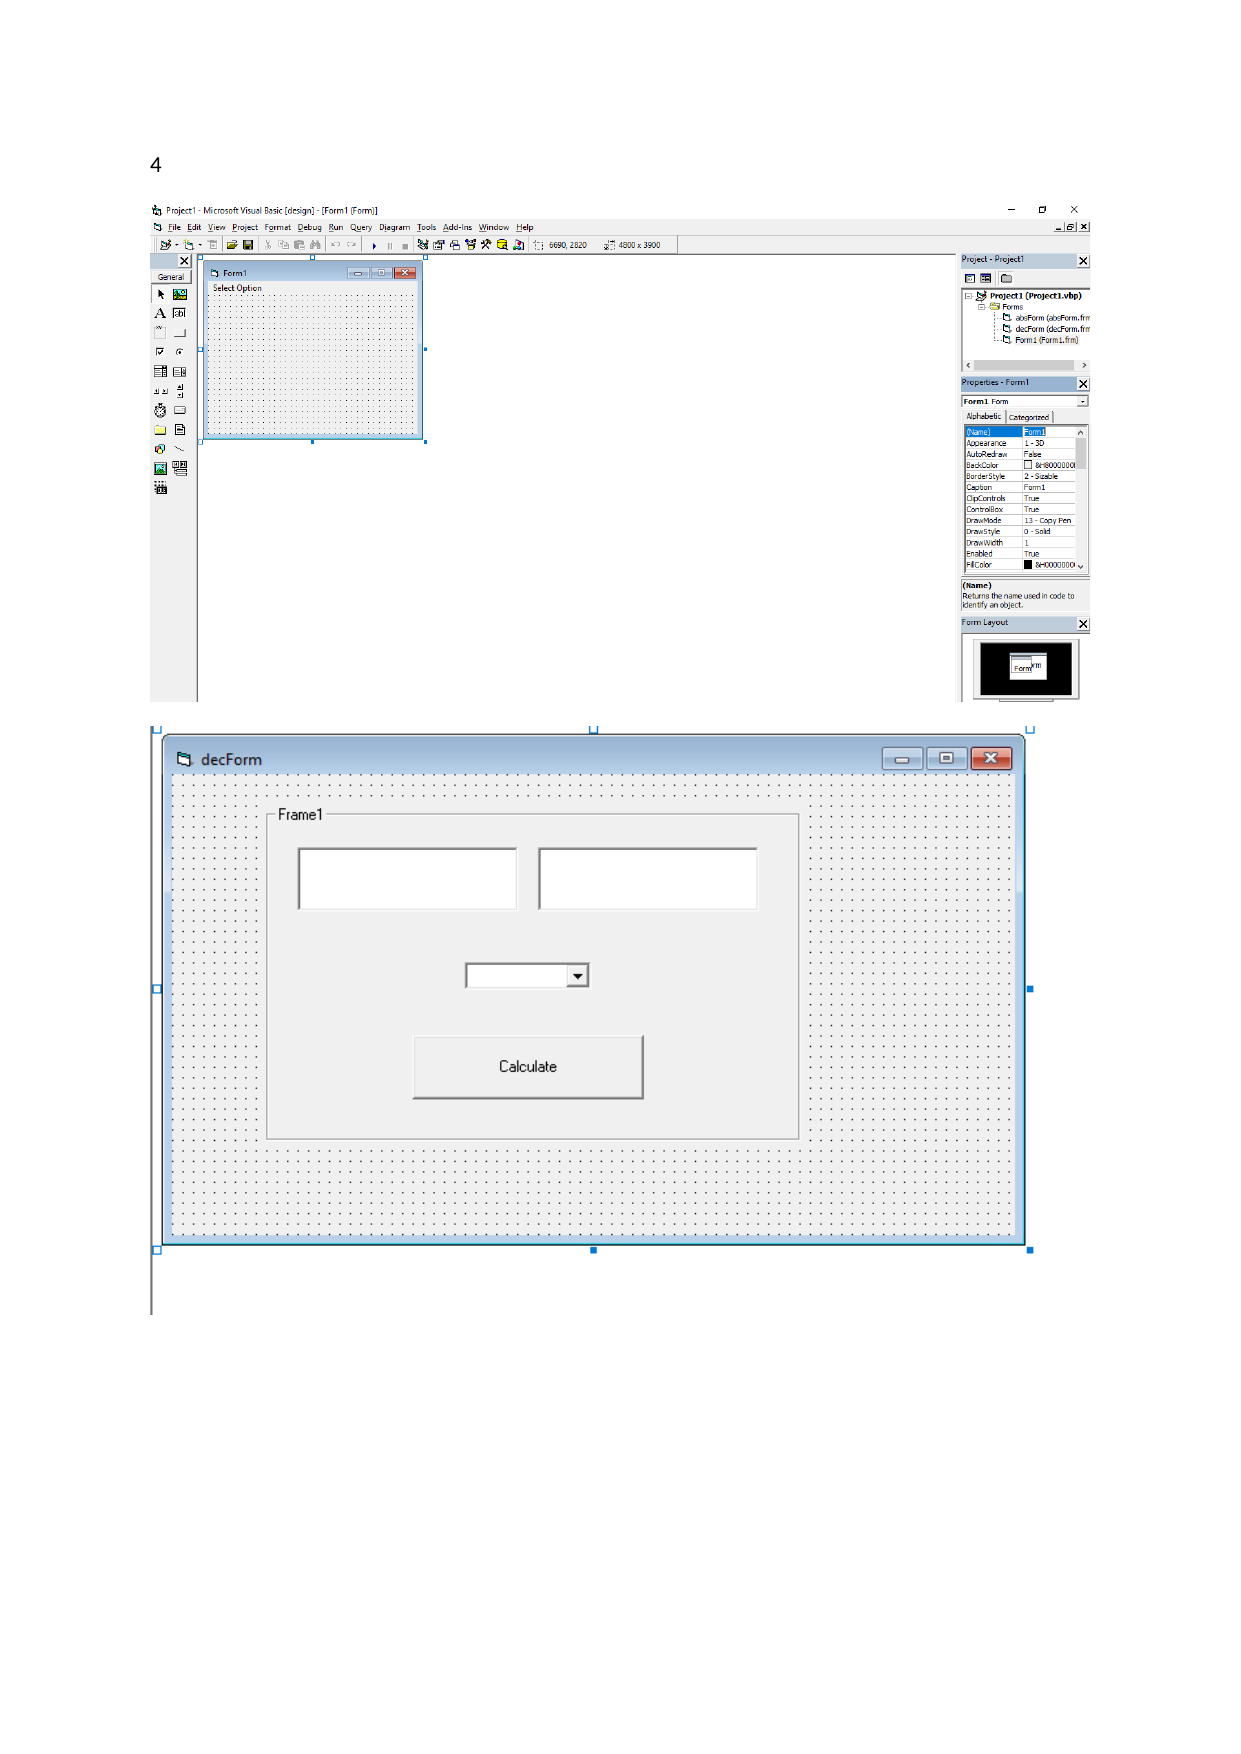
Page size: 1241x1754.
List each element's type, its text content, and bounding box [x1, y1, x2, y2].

text 4 [150, 150, 1090, 178]
picture [150, 726, 1091, 1315]
picture [150, 203, 1091, 702]
